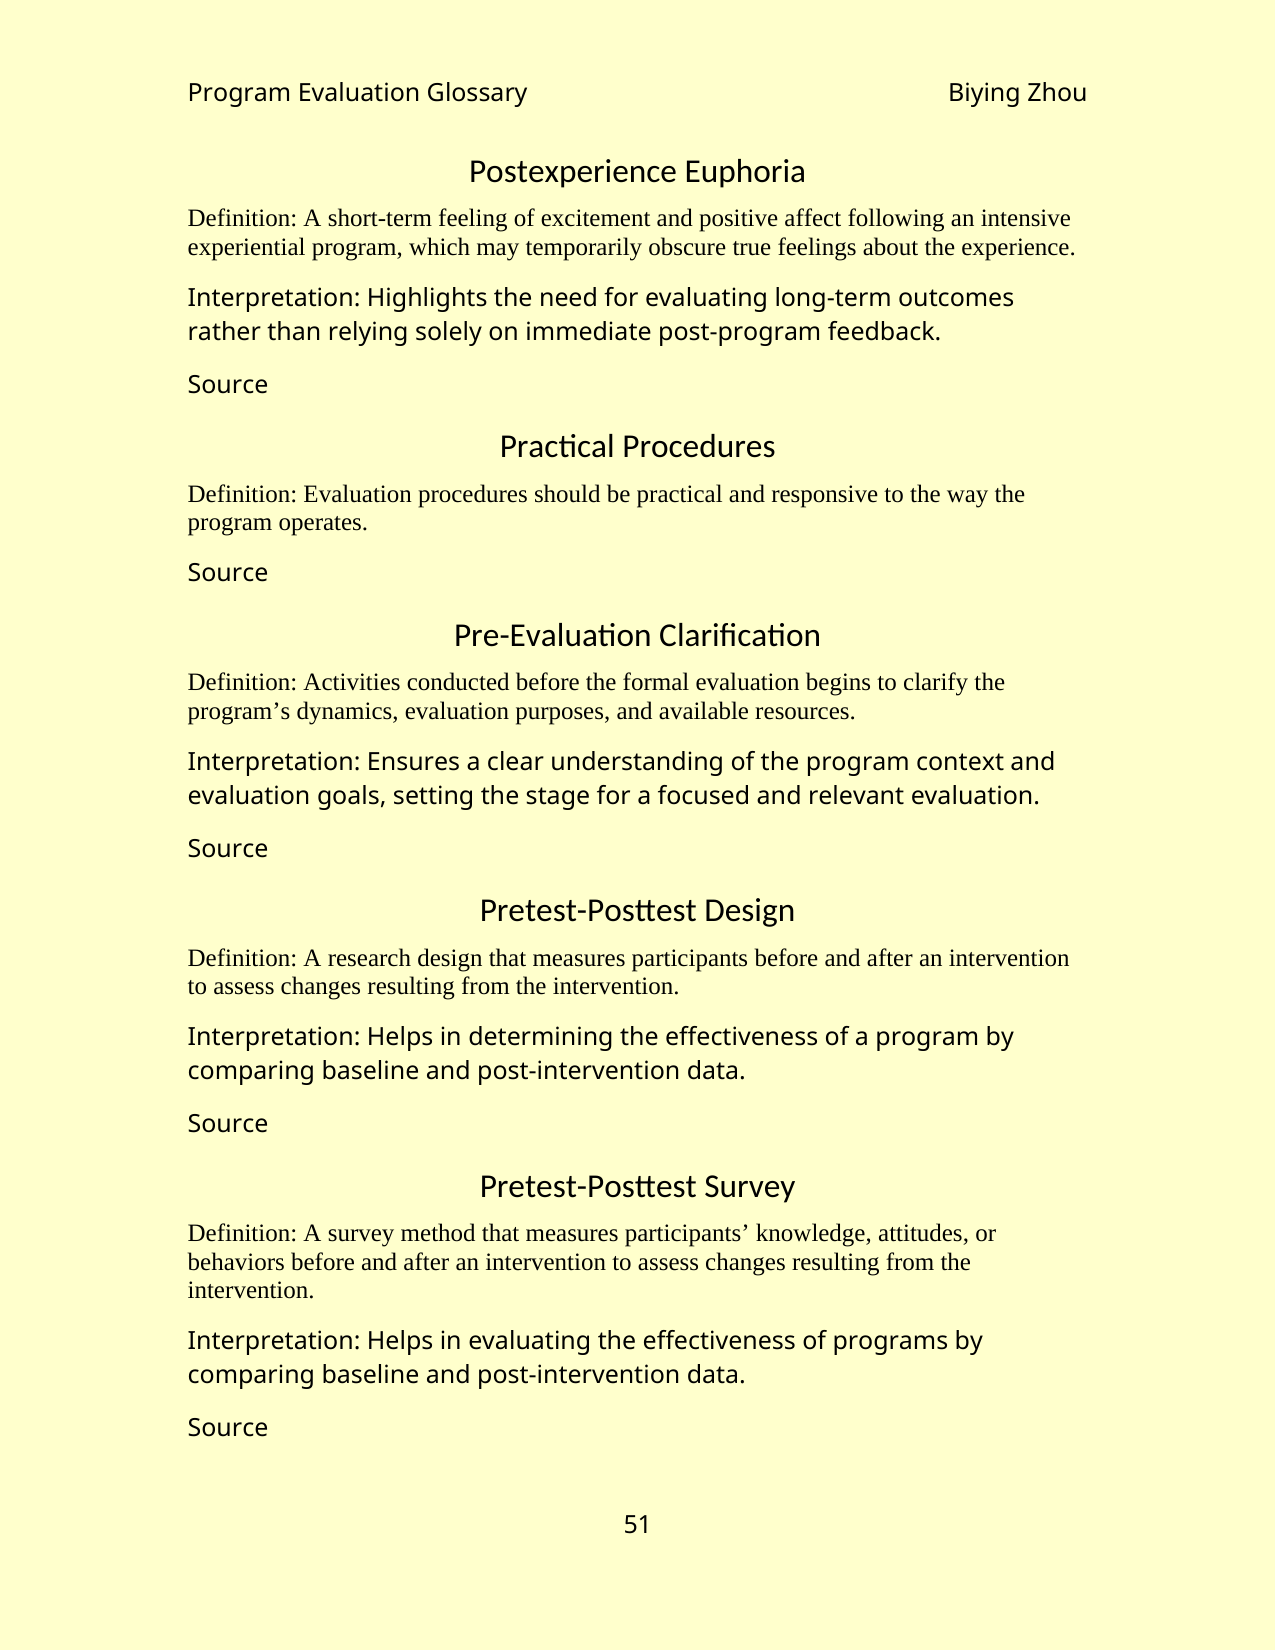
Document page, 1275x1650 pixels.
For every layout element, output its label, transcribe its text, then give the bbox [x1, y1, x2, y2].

text Source [187, 555, 1087, 589]
text Interpretation: Ensures a clear understanding of the program context and evaluation goals, setting the stage for a focused and relevant evaluation. [187, 743, 1087, 812]
text Definition: Evaluation procedures should be practical and responsive to the way the program operates. [187, 479, 1087, 536]
subtitle Pre-Evaluation Clarification [187, 614, 1087, 655]
text Interpretation: Highlights the need for evaluating long-term outcomes rather than relying solely on immediate post-program feedback. [187, 279, 1087, 348]
text Definition: Activities conducted before the formal evaluation begins to clarify the program’s dynamics, evaluation purposes, and available resources. [187, 667, 1087, 725]
text Definition: A research design that measures participants before and after an intervention to assess changes resulting from the intervention. [187, 943, 1087, 1000]
subtitle Postexperience Euphoria [187, 150, 1087, 191]
text Source [187, 1410, 1087, 1444]
text Source [187, 366, 1087, 400]
text Source [187, 830, 1087, 864]
subtitle Pretest-Posttest Design [187, 889, 1087, 930]
text Interpretation: Helps in evaluating the effectiveness of programs by comparing baseline and post-intervention data. [187, 1323, 1087, 1391]
text Source [187, 1106, 1087, 1140]
subtitle Practical Procedures [187, 425, 1087, 466]
subtitle Pretest-Posttest Survey [187, 1165, 1087, 1206]
text Definition: A short-term feeling of excitement and positive affect following an intensive experiential program, which may temporarily obscure true feelings about the experience. [187, 203, 1087, 261]
text Definition: A survey method that measures participants’ knowledge, attitudes, or behaviors before and after an intervention to assess changes resulting from the intervention. [187, 1218, 1087, 1304]
text Interpretation: Helps in determining the effectiveness of a program by comparing baseline and post-intervention data. [187, 1019, 1087, 1087]
